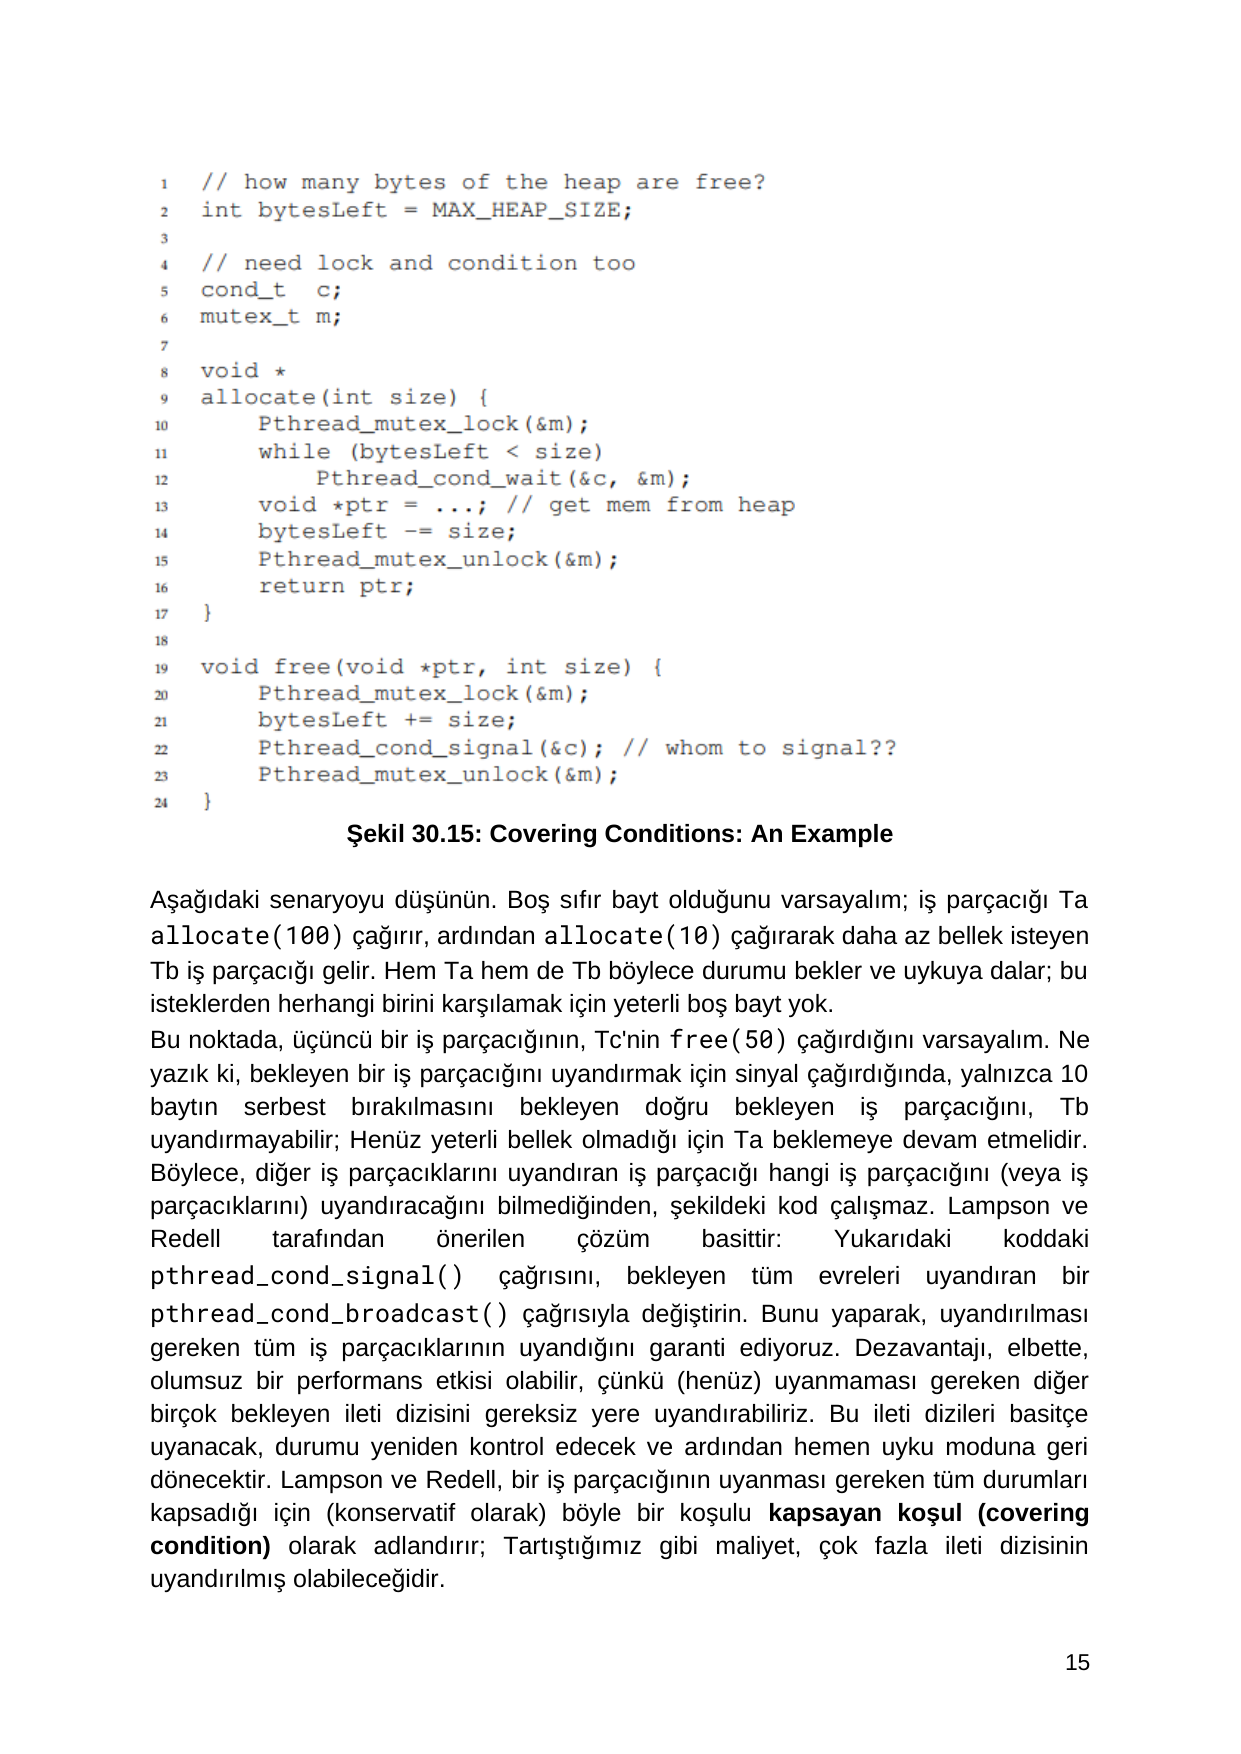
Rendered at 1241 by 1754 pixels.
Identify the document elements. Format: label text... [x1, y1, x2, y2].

picture [150, 150, 982, 815]
text Aşağıdaki senaryoyu düşünün. Boş sıfır bayt olduğunu varsayalım; iş parçacığı Ta allocate(100) çağırır, ardından allocate(10) çağırarak daha az bellek isteyen Tb iş parçacığı gelir. Hem Ta hem de Tb böylece durumu bekler ve uykuya dalar; bu isteklerden herhangi birini karşılamak için yeterli boş bayt yok. [150, 885, 1090, 1018]
text Bu noktada, üçüncü bir iş parçacığının, Tc'nin free(50) çağırdığını varsayalım. Ne yazık ki, bekleyen bir iş parçacığını uyandırmak için sinyal çağırdığında, yalnızca 10 baytın serbest bırakılmasını bekleyen doğru bekleyen iş parçacığını, Tb uyandırmayabilir; Henüz yeterli bellek olmadığı için Ta beklemeye devam etmelidir. Böylece, diğer iş parçacıklarını uyandıran iş parçacığı hangi iş parçacığını (veya iş parçacıklarını) uyandıracağını bilmediğinden, şekildeki kod çalışmaz. Lampson ve Redell tarafından önerilen çözüm basittir: Yukarıdaki koddaki pthread_cond_signal() çağrısını, bekleyen tüm evreleri uyandıran bir pthread_cond_broadcast() çağrısıyla değiştirin. Bunu yaparak, uyandırılması gereken tüm iş parçacıklarının uyandığını garanti ediyoruz. Dezavantajı, elbette, olumsuz bir performans etkisi olabilir, çünkü (henüz) uyanmaması gereken diğer birçok bekleyen ileti dizisini gereksiz yere uyandırabiliriz. Bu ileti dizileri basitçe uyanacak, durumu yeniden kontrol edecek ve ardından hemen uyku moduna geri dönecektir. Lampson ve Redell, bir iş parçacığının uyanması gereken tüm durumları kapsadığı için (konservatif olarak) böyle bir koşulu kapsayan koşul (covering condition) olarak adlandırır; Tartıştığımız gibi maliyet, çok fazla ileti dizisinin uyandırılmış olabileceğidir. [150, 1022, 1090, 1593]
text Şekil 30.15: Covering Conditions: An Example [150, 819, 1090, 848]
